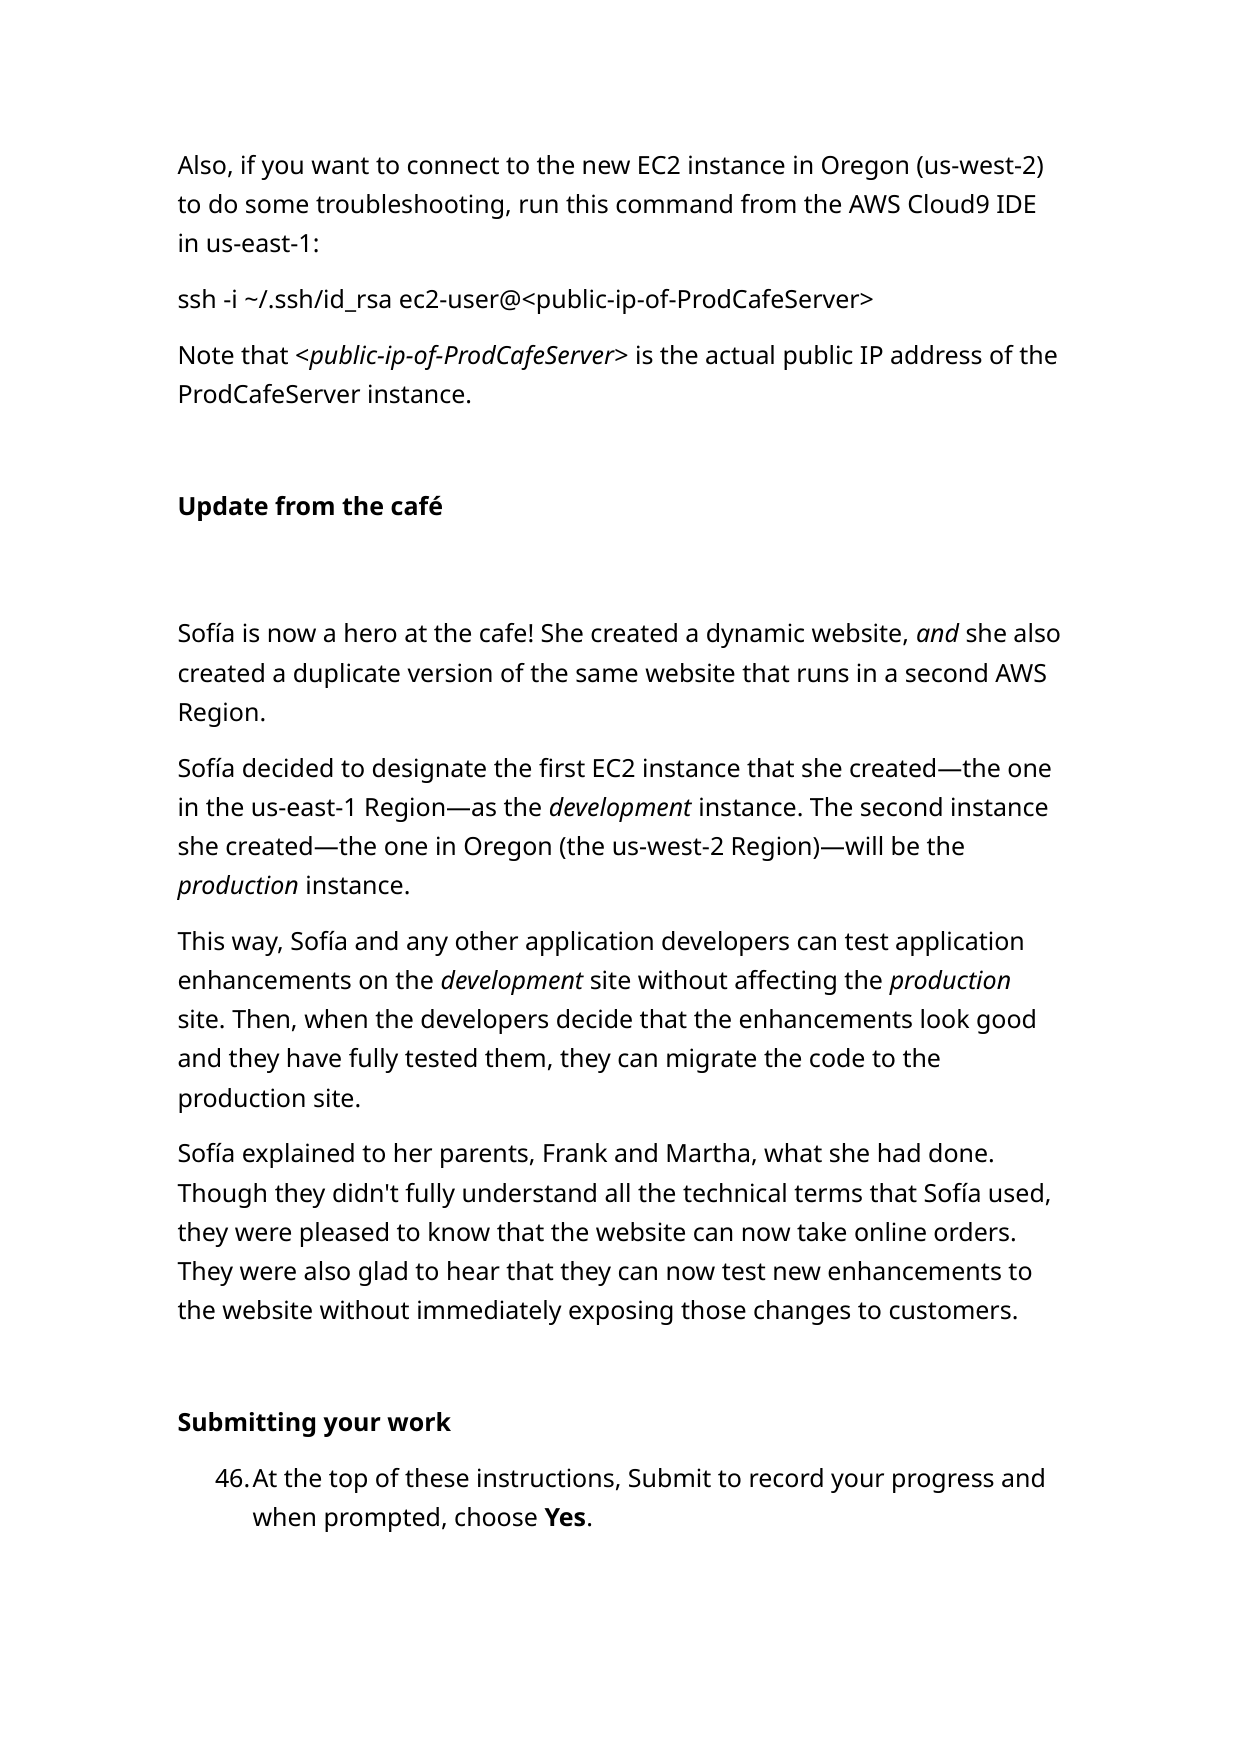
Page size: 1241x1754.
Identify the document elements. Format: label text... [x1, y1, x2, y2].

list At the top of these instructions, Submit to record your progress and when prompted, choose Yes. [215, 1460, 1063, 1533]
text Sofía explained to her parents, Frank and Martha, what she had done. Though they didn't fully understand all the technical terms that Sofía used, they were pleased to know that the website can now take online orders. They were also glad to hear that they can now test new enhancements to the website without immediately exposing those changes to customers. [177, 1136, 1063, 1327]
text Sofía is now a hero at the cafe! She created a dynamic website, and she also created a duplicate version of the same website that runs in a second AWS Region. [177, 616, 1063, 728]
text Submitting your work [177, 1404, 1063, 1438]
text Note that <public-ip-of-ProdCafeServer> is the actual public IP address of the ProdCafeServer instance. [177, 338, 1063, 411]
text Update from the café [177, 488, 1063, 522]
text This way, Sofía and any other application developers can test application enhancements on the development site without affecting the production site. Then, when the developers decide that the enhancements look good and they have fully tested them, they can migrate the code to the production site. [177, 924, 1063, 1114]
text ssh -i ~/.ssh/id_rsa ec2-user@<public-ip-of-ProdCafeServer> [177, 282, 1063, 316]
text Also, if you want to connect to the new EC2 instance in Oregon (us-west-2) to do some troubleshooting, run this command from the AWS Cloud9 IDE in us-east-1: [177, 148, 1063, 260]
text Sofía decided to designate the first EC2 instance that she created—the one in the us-east-1 Region—as the development instance. The second instance she created—the one in Oregon (the us-west-2 Region)—will be the production instance. [177, 750, 1063, 902]
